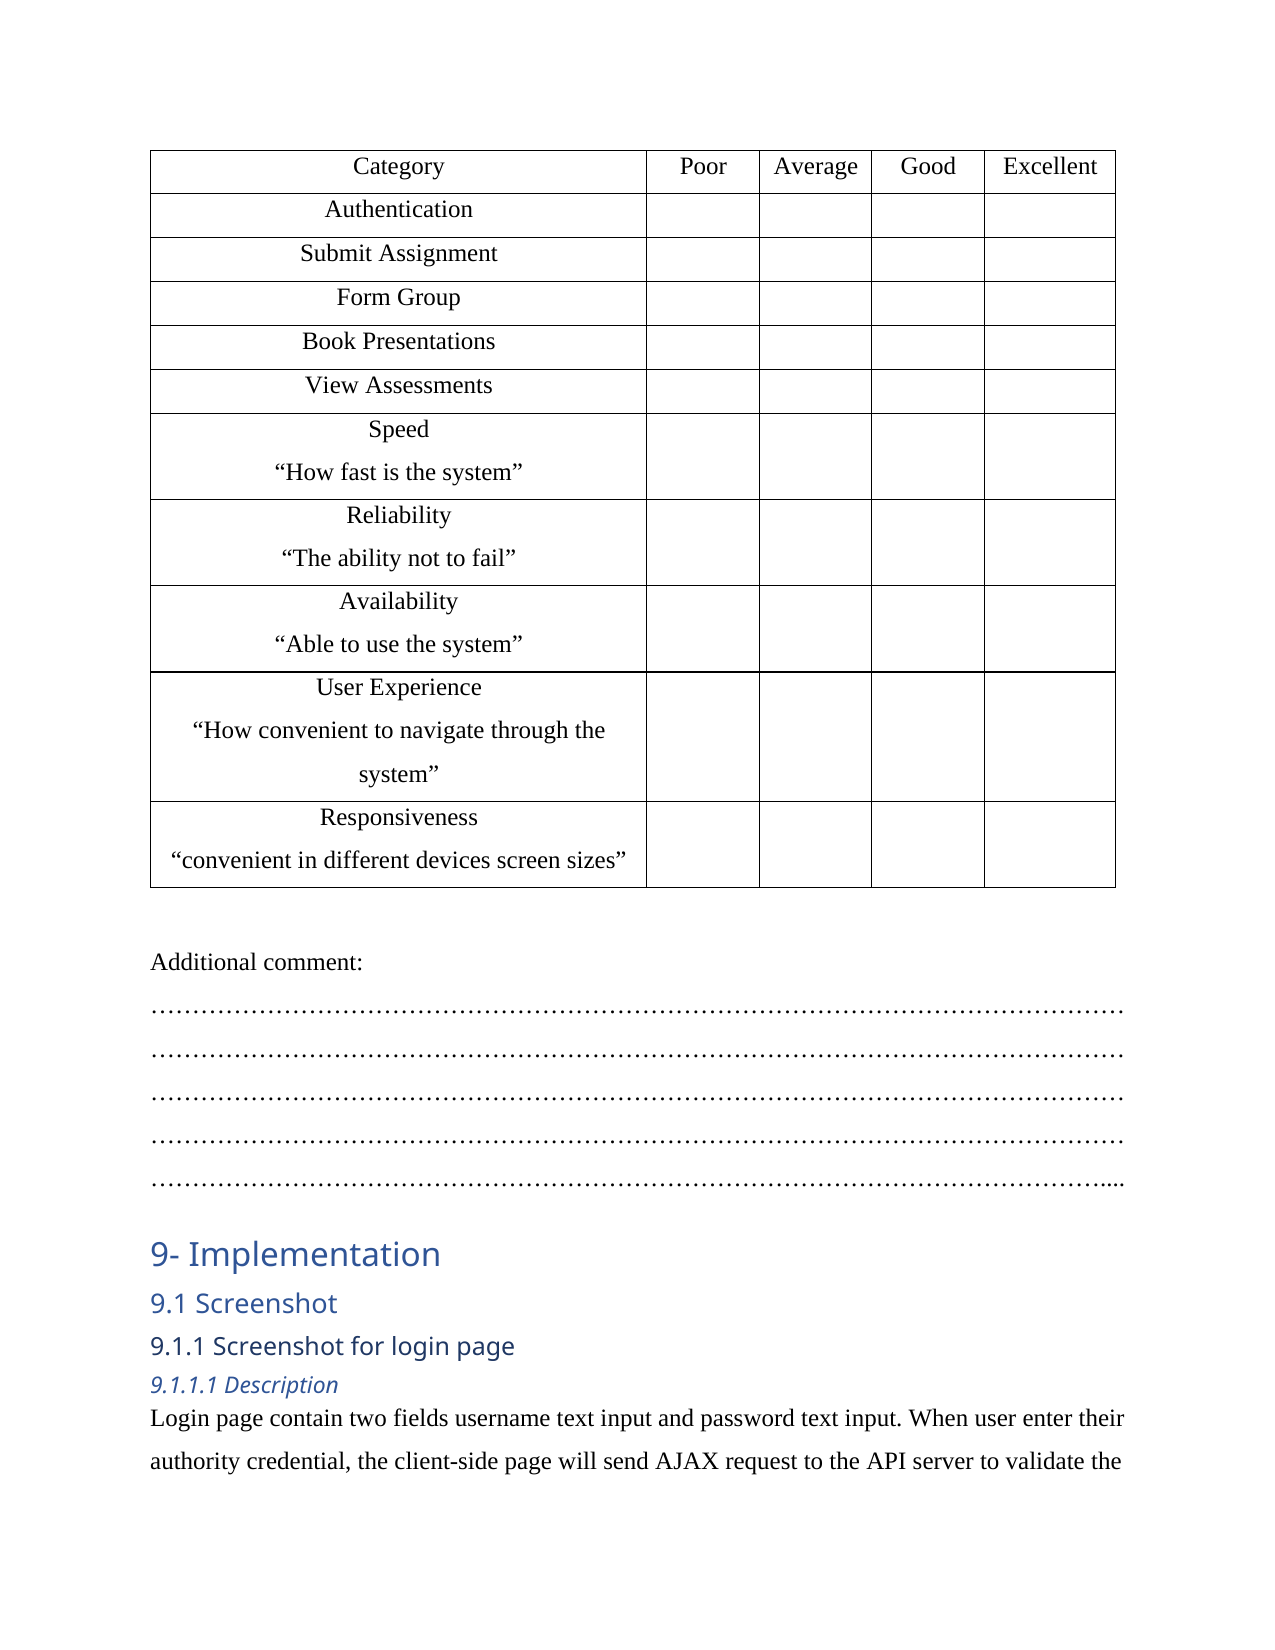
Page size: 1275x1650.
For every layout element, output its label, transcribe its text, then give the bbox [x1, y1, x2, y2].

subtitle 9- Implementation [150, 1231, 1125, 1277]
table_cell [985, 500, 1115, 585]
table_cell [872, 673, 984, 801]
text Additional comment: …………………………………………………………………………………………………………………………………………………………………………………………………………………………………………………………………………………………………………………………………………………………………………………………………………………………………………………………………………………………………………………………………….... [150, 947, 1125, 1192]
table_cell [872, 414, 984, 499]
table_cell [985, 194, 1115, 237]
table_cell [647, 282, 759, 325]
table_cell [872, 370, 984, 413]
table_cell [760, 414, 871, 499]
table_cell [647, 802, 759, 887]
table_header Excellent [985, 151, 1115, 193]
table_cell [985, 326, 1115, 369]
table_cell [760, 326, 871, 369]
table_cell [760, 673, 871, 801]
subtitle 9.1.1 Screenshot for login page [150, 1328, 1125, 1362]
table_cell [985, 802, 1115, 887]
table_cell [872, 326, 984, 369]
table_cell [985, 414, 1115, 499]
table_cell [872, 238, 984, 281]
table_cell [760, 500, 871, 585]
table_cell [985, 673, 1115, 801]
table_cell [760, 282, 871, 325]
table_cell [760, 238, 871, 281]
table_cell Speed “How fast is the system” [151, 414, 646, 499]
table_cell [647, 414, 759, 499]
table_cell [647, 673, 759, 801]
table_cell Submit Assignment [151, 238, 646, 281]
table_cell [647, 326, 759, 369]
table_cell [760, 370, 871, 413]
table_cell [985, 586, 1115, 671]
table_cell [872, 282, 984, 325]
table_cell Book Presentations [151, 326, 646, 369]
table_header Category [151, 151, 646, 193]
table_cell View Assessments [151, 370, 646, 413]
table_cell [647, 194, 759, 237]
table_cell [872, 586, 984, 671]
table_header Poor [647, 151, 759, 193]
table_cell [760, 194, 871, 237]
table_cell Authentication [151, 194, 646, 237]
table_cell [647, 500, 759, 585]
table_cell Availability “Able to use the system” [151, 586, 646, 671]
subtitle 9.1.1.1 Description [150, 1369, 1125, 1400]
table_cell [647, 370, 759, 413]
table_cell Reliability “The ability not to fail” [151, 500, 646, 585]
table_cell [985, 238, 1115, 281]
table_cell [985, 282, 1115, 325]
table_cell [872, 500, 984, 585]
table_cell [985, 370, 1115, 413]
table_cell User Experience “How convenient to navigate through the system” [151, 673, 646, 801]
table_cell [760, 802, 871, 887]
subtitle 9.1 Screenshot [150, 1284, 1125, 1321]
table_header Good [872, 151, 984, 193]
table_cell [647, 586, 759, 671]
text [150, 1403, 1125, 1475]
table_cell Responsiveness “convenient in different devices screen sizes” [151, 802, 646, 887]
table_header Average [760, 151, 871, 193]
table_cell [647, 238, 759, 281]
table_cell [760, 586, 871, 671]
table_cell Form Group [151, 282, 646, 325]
table_cell [872, 194, 984, 237]
table_cell [872, 802, 984, 887]
